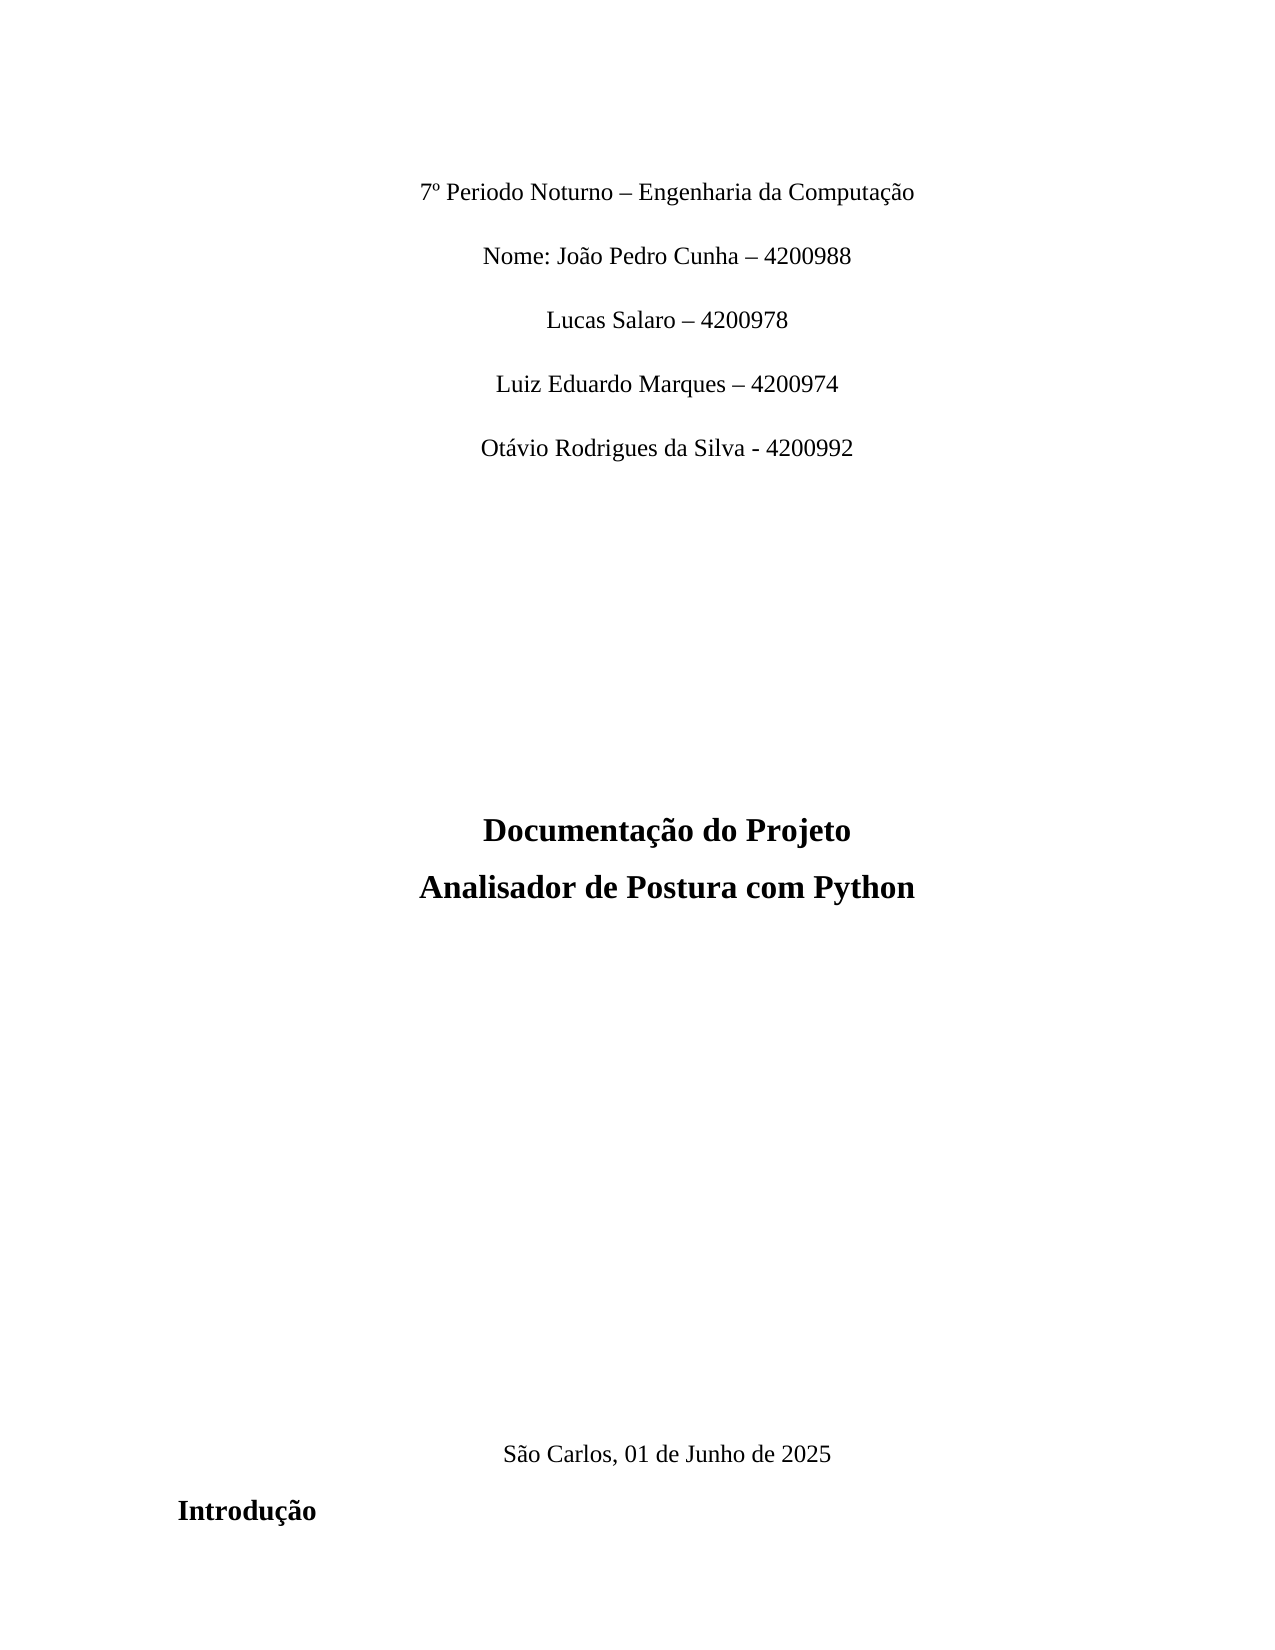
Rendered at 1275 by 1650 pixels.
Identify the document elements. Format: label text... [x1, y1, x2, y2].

text Documentação do Projeto Analisador de Postura com Python [177, 810, 1157, 949]
text Introdução [177, 1493, 1157, 1526]
text Luiz Eduardo Marques – 4200974 [177, 369, 1157, 398]
text Lucas Salaro – 4200978 [177, 305, 1157, 334]
text São Carlos, 01 de Junho de 2025 [177, 1439, 1157, 1467]
text 7º Periodo Noturno – Engenharia da Computação [177, 177, 1157, 206]
text Otávio Rodrigues da Silva - 4200992 [177, 433, 1157, 462]
text Nome: João Pedro Cunha – 4200988 [177, 241, 1157, 270]
